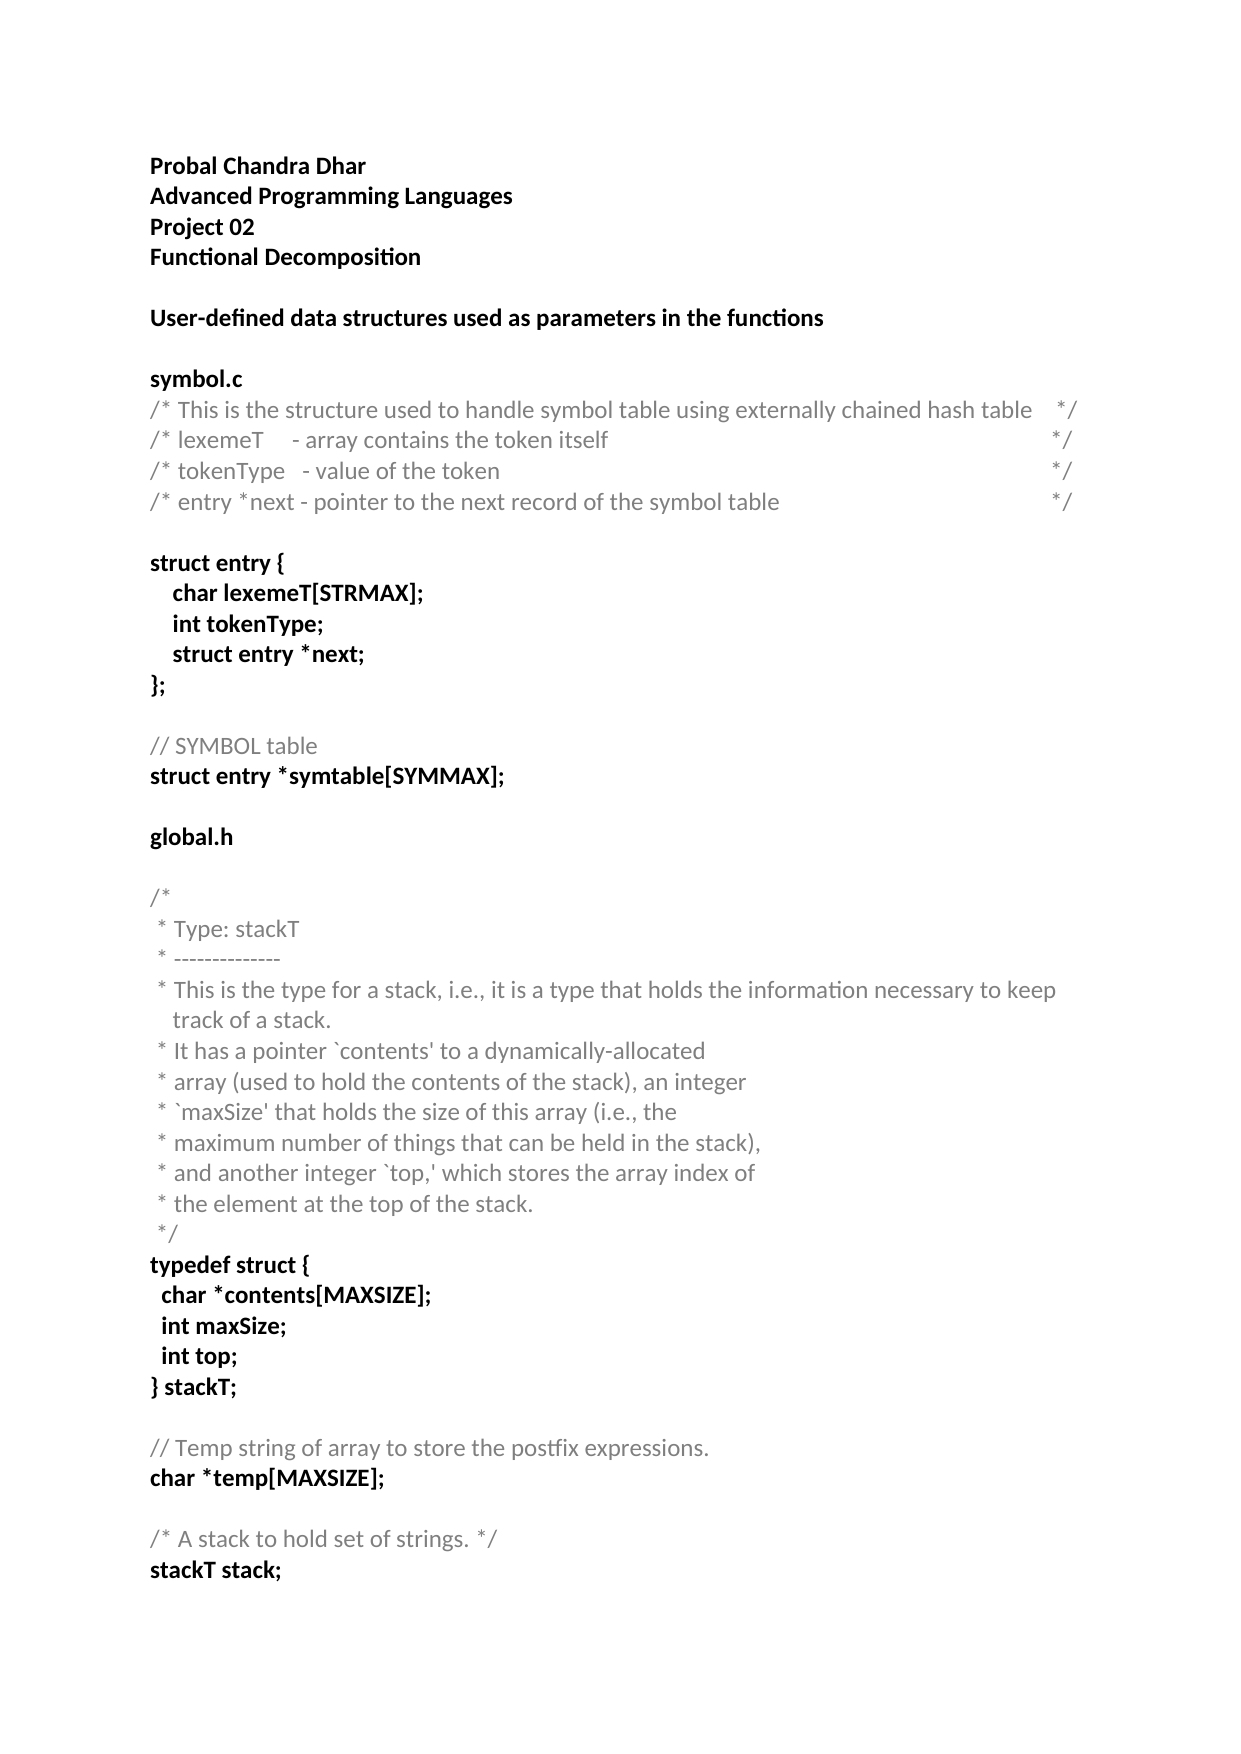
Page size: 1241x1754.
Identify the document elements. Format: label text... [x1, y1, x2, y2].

text /* entry *next - pointer to the next record of the symbol table */ [150, 486, 1090, 516]
text * the element at the top of the stack. [150, 1188, 1090, 1218]
text Advanced Programming Languages [150, 181, 1090, 211]
text User-defined data structures used as parameters in the functions [150, 303, 1090, 333]
text int maxSize; [150, 1310, 1090, 1340]
text * This is the type for a stack, i.e., it is a type that holds the information necessary to keep [150, 974, 1090, 1004]
text int tokenType; [150, 608, 1090, 638]
text * Type: stackT [150, 913, 1090, 943]
text /* This is the structure used to handle symbol table using externally chained hash table */ [150, 394, 1090, 425]
text * -------------- [150, 943, 1090, 974]
text } stackT; [150, 1371, 1090, 1401]
text /* lexemeT - array contains the token itself */ [150, 425, 1090, 455]
text Probal Chandra Dhar [150, 150, 1090, 181]
text * and another integer `top,' which stores the array index of [150, 1157, 1090, 1188]
text struct entry *next; [150, 638, 1090, 669]
text /* A stack to hold set of strings. */ [150, 1523, 1090, 1554]
text struct entry *symtable[SYMMAX]; [150, 760, 1090, 791]
text char lexemeT[STRMAX]; [150, 577, 1090, 608]
text char *contents[MAXSIZE]; [150, 1279, 1090, 1310]
text Project 02 [150, 211, 1090, 242]
text }; [150, 669, 1090, 699]
text symbol.c [150, 364, 1090, 394]
text Functional Decomposition [150, 242, 1090, 272]
text // Temp string of array to store the postfix expressions. [150, 1432, 1090, 1462]
text * `maxSize' that holds the size of this array (i.e., the [150, 1096, 1090, 1127]
text int top; [150, 1340, 1090, 1371]
text // SYMBOL table [150, 730, 1090, 760]
text struct entry { [150, 547, 1090, 577]
text * array (used to hold the contents of the stack), an integer [150, 1066, 1090, 1096]
text * maximum number of things that can be held in the stack), [150, 1127, 1090, 1157]
text /* [150, 882, 1090, 913]
text /* tokenType - value of the token */ [150, 455, 1090, 486]
text track of a stack. [150, 1004, 1090, 1035]
text */ [150, 1218, 1090, 1249]
text * It has a pointer `contents' to a dynamically-allocated [150, 1035, 1090, 1066]
text char *temp[MAXSIZE]; [150, 1462, 1090, 1493]
text global.h [150, 821, 1090, 852]
text stackT stack; [150, 1554, 1090, 1584]
text typedef struct { [150, 1249, 1090, 1279]
